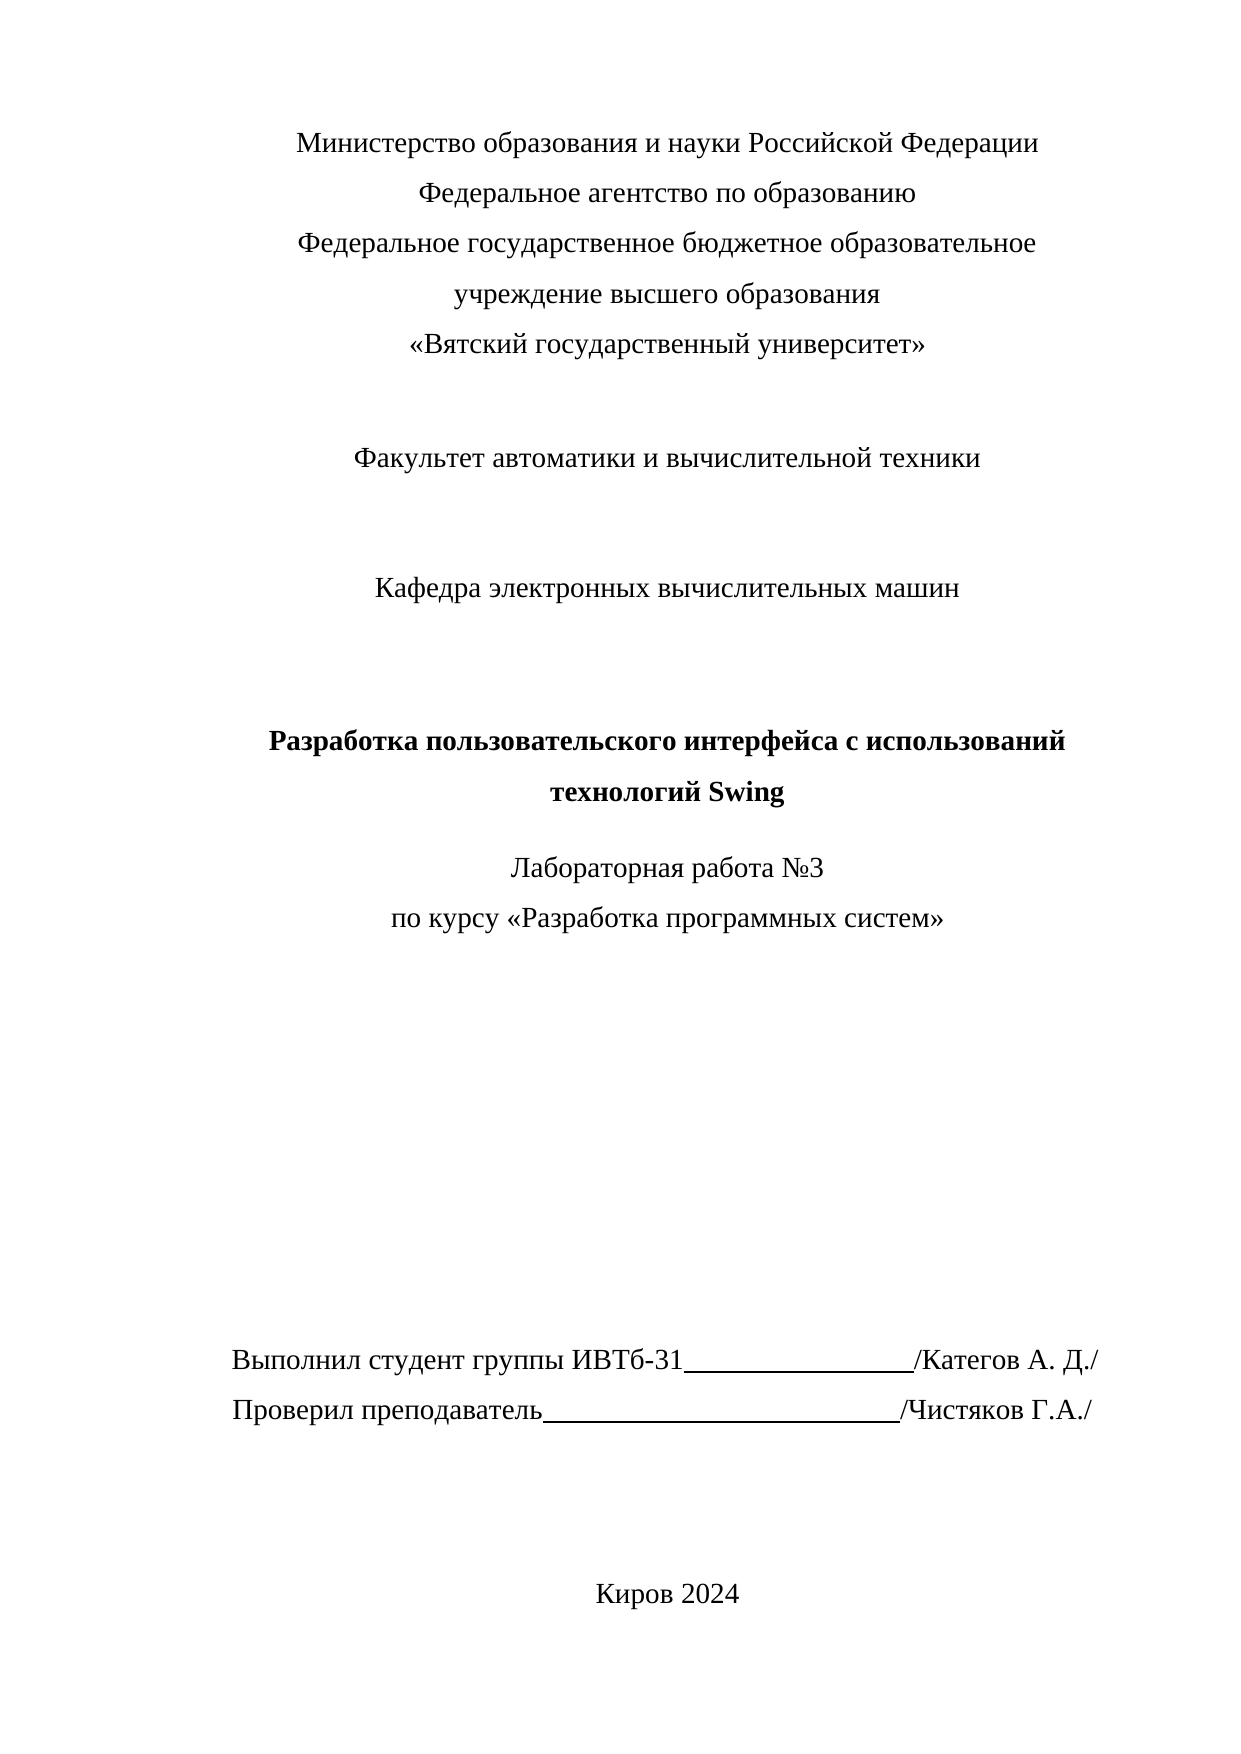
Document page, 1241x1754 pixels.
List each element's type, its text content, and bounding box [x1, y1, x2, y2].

text Разработка пользовательского интерфейса с использований технологий Swing [233, 723, 1101, 807]
text Кафедра электронных вычислительных машин [233, 571, 1101, 604]
text Лабораторная работа №3 [233, 850, 1101, 884]
text Выполнил студент группы ИВТб-31 /Категов А. Д./ Проверил преподаватель /Чистяков Г.А./ [231, 1342, 1103, 1426]
text Федеральное государственное бюджетное образовательное учреждение высшего образования [233, 226, 1101, 309]
text Министерство образования и науки Российской Федерации Федеральное агентство по образованию [233, 125, 1101, 209]
text Киров 2024 [233, 1576, 1101, 1610]
text Факультет автоматики и вычислительной техники [233, 440, 1101, 474]
text по курсу «Разработка программных систем» [233, 901, 1102, 934]
text «Вятский государственный университет» [233, 326, 1102, 360]
